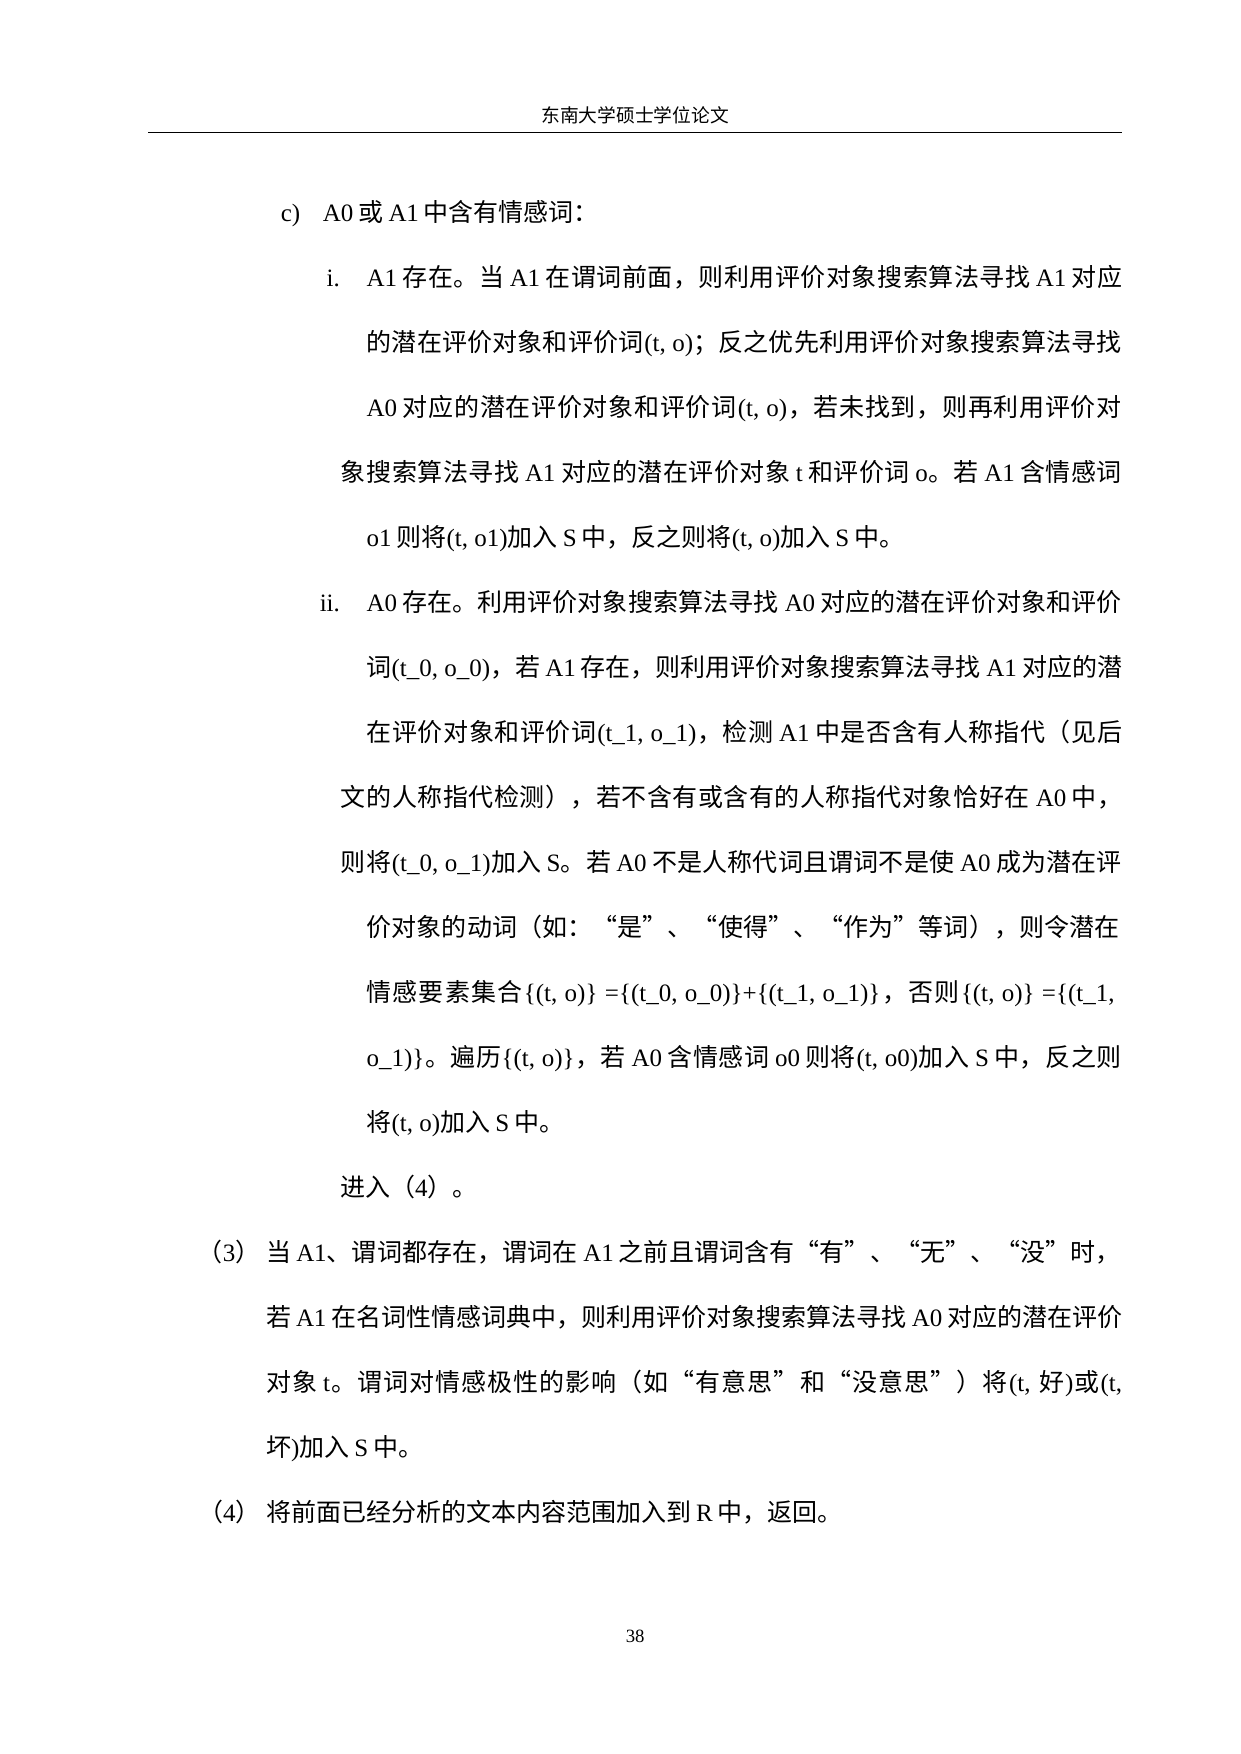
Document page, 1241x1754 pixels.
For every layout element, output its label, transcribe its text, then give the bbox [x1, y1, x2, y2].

list 当A1、谓词都存在，谓词在A1之前且谓词含有“有”、“无”、“没”时，若A1在名词性情感词典中，则利用评价对象搜索算法寻找A0对应的潜在评价对象t。谓词对情感极性的影响（如“有意思”和“没意思”）将(t, 好)或(t, 坏)加入S中。 [198, 1218, 1122, 1478]
text 进入（4）。 [340, 1153, 1122, 1218]
list A0或A1中含有情感词： [281, 178, 1122, 243]
list A1存在。当A1在谓词前面，则利用评价对象搜索算法寻找A1对应 的潜在评价对象和评价词(t, o)；反之优先利用评价对象搜索算法寻找 A0对应的潜在评价对象和评价词(t, o)，若未找到，则再利用评价对象 搜索算法寻找A1对应的潜在评价对象t和评价词o。若A1含情感词 o1则将(t, o1)加入S中，反之则将(t, o)加入S中。 [340, 243, 1122, 568]
list A0存在。利用评价对象搜索算法寻找A0对应的潜在评价对象和评价 词(t_0, o_0)，若A1存在，则利用评价对象搜索算法寻找A1对应的潜 在评价对象和评价词(t_1, o_1)，检测A1中是否含有人称指代（见后文 的人称指代检测），若不含有或含有的人称指代对象恰好在A0中，则 将(t_0, o_1)加入S。若A0不是人称代词且谓词不是使A0成为潜在评 价对象的动词（如：“是”、“使得”、“作为”等词），则令潜在 情感要素集合{(t, o)} ={(t_0, o_0)}+{(t_1, o_1)}，否则{(t, o)} ={(t_1, o_1)}。遍历{(t, o)}，若A0含情感词o0则将(t, o0)加入S中，反之则 将(t, o)加入S中。 [340, 568, 1122, 1153]
list 将前面已经分析的文本内容范围加入到R中，返回。 [198, 1478, 1122, 1543]
